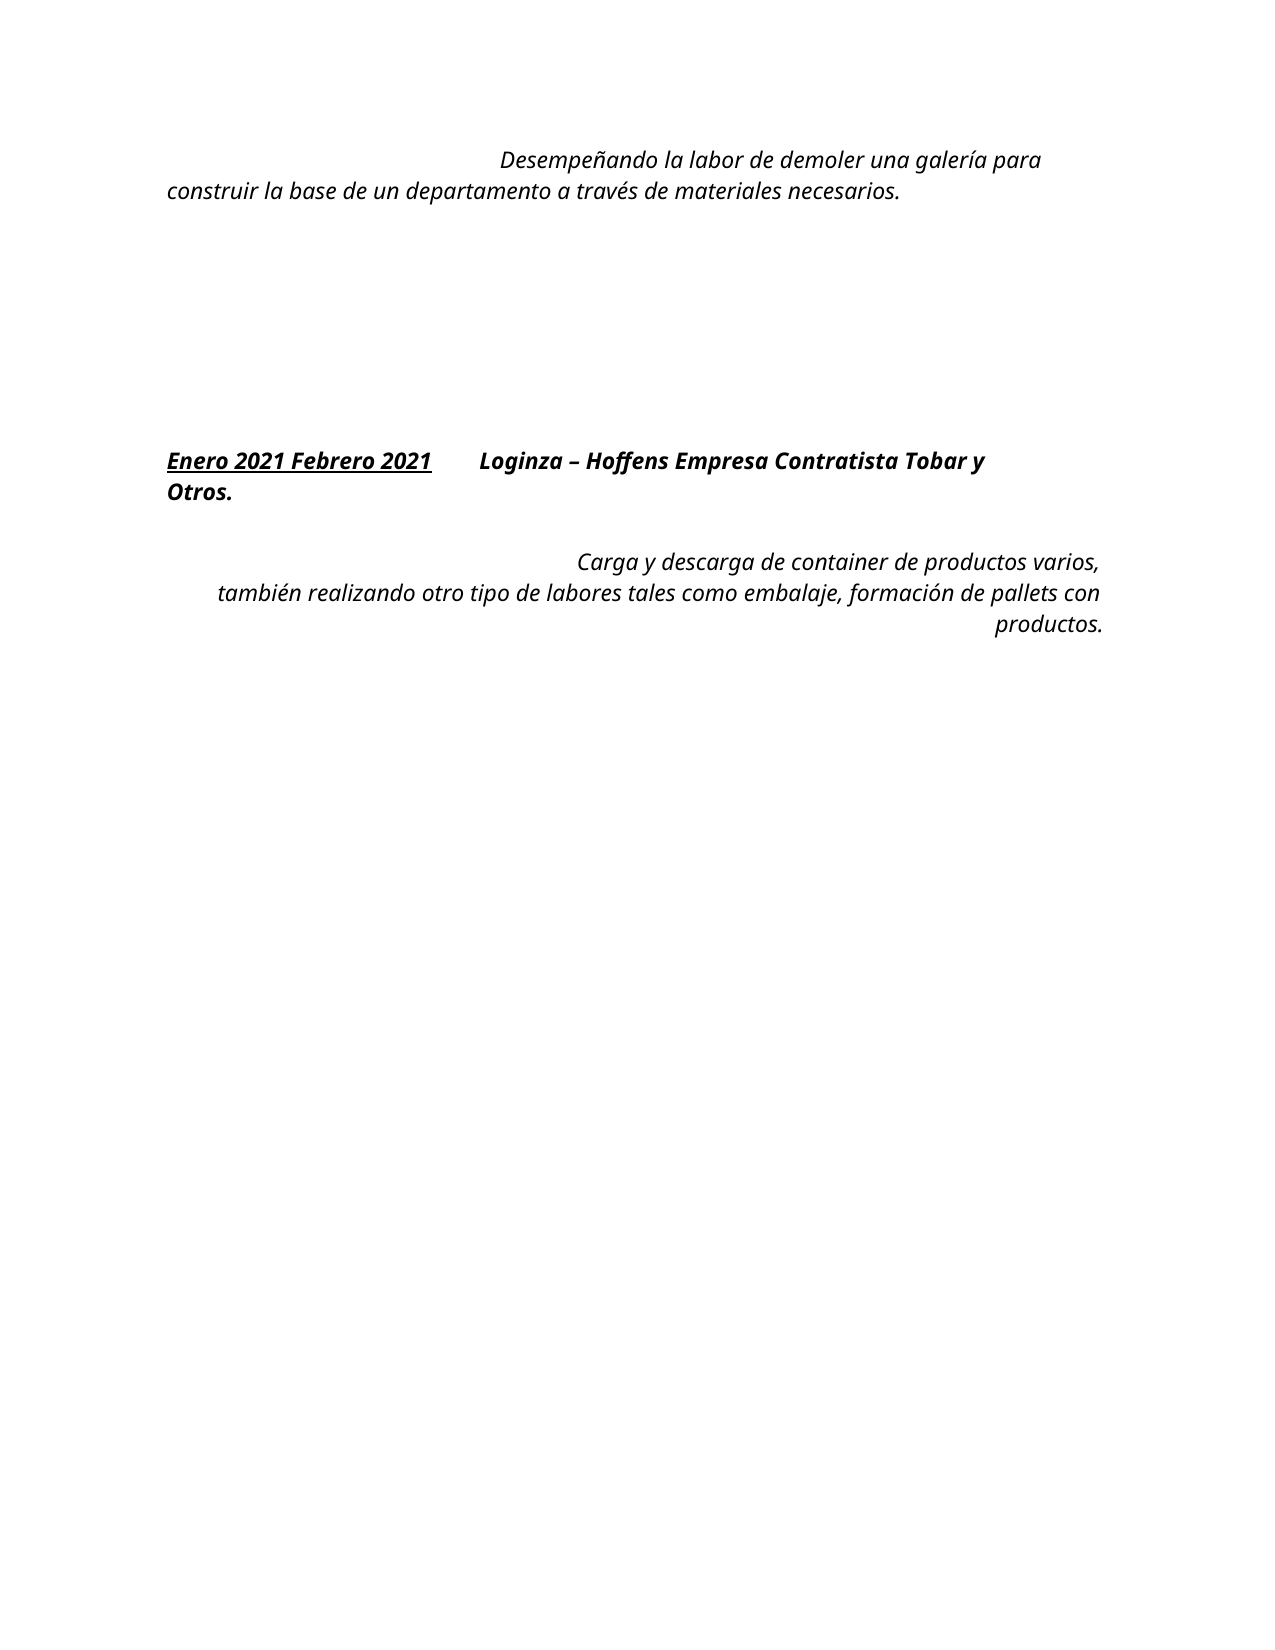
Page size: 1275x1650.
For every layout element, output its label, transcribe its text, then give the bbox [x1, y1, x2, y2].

text Carga y descarga de container de productos varios, también realizando otro tipo de labores tales como embalaje, formación de pallets con productos. [167, 546, 1103, 639]
text Desempeñando la labor de demoler una galería para construir la base de un departamento a través de materiales necesarios. [167, 144, 1103, 206]
text Enero 2021 Febrero 2021 Loginza – Hoffens Empresa Contratista Tobar y Otros. [167, 417, 1103, 508]
